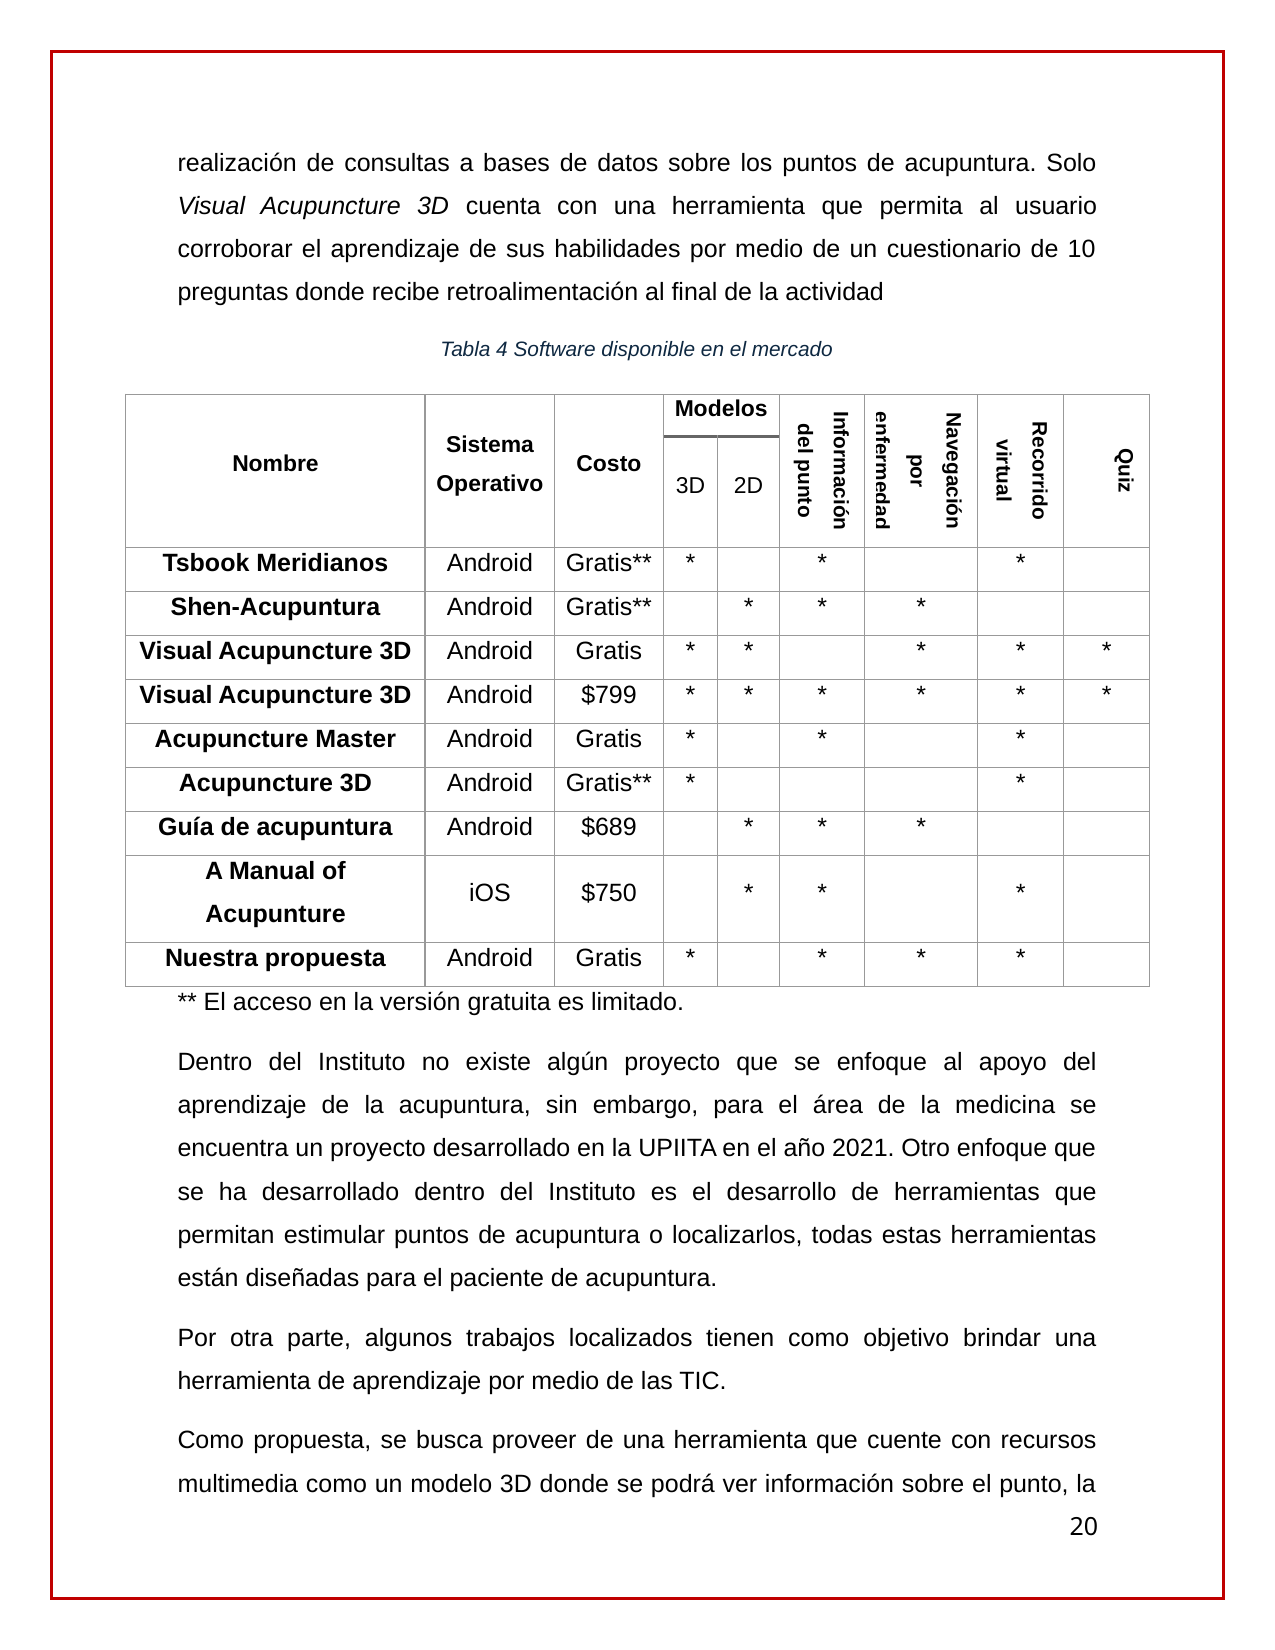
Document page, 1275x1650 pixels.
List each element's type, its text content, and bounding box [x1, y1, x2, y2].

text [177, 148, 1098, 306]
table_cell $799 [555, 680, 663, 723]
table_cell * [664, 943, 717, 986]
table_cell [1064, 724, 1149, 767]
table_cell * [780, 724, 864, 767]
table_cell * [718, 812, 779, 855]
table_cell [1064, 548, 1149, 591]
table_cell $689 [555, 812, 663, 855]
table_cell * [978, 943, 1063, 986]
table_cell * [865, 943, 977, 986]
table_cell * [780, 812, 864, 855]
table_cell * [780, 548, 864, 591]
table_cell Guía de acupuntura [126, 812, 424, 855]
table_cell [780, 636, 864, 679]
table_cell Android [426, 943, 554, 986]
table_cell [865, 768, 977, 811]
table_cell * [664, 768, 717, 811]
table_header Recorrido virtual [978, 395, 1063, 547]
table_cell * [978, 768, 1063, 811]
table_cell * [865, 636, 977, 679]
table_cell Acupuncture 3D [126, 768, 424, 811]
table_cell Gratis** [555, 548, 663, 591]
table_cell * [865, 680, 977, 723]
table_cell Tsbook Meridianos [126, 548, 424, 591]
table_cell Android [426, 636, 554, 679]
table_cell Gratis [555, 724, 663, 767]
table_cell [1064, 943, 1149, 986]
table_cell Gratis [555, 636, 663, 679]
table_cell * [718, 680, 779, 723]
table_cell * [664, 724, 717, 767]
table_cell 2D [718, 438, 779, 547]
table_cell [978, 812, 1063, 855]
table_cell Android [426, 812, 554, 855]
table_cell [664, 592, 717, 635]
table_cell [718, 724, 779, 767]
table_cell Gratis** [555, 768, 663, 811]
table_cell [865, 724, 977, 767]
table_cell [978, 592, 1063, 635]
table_cell Android [426, 768, 554, 811]
table_cell * [978, 548, 1063, 591]
table_cell [718, 548, 779, 591]
table_cell [718, 768, 779, 811]
table_cell 3D [664, 438, 717, 547]
table_cell * [718, 636, 779, 679]
table_cell * [1064, 680, 1149, 723]
table_cell * [1064, 636, 1149, 679]
table_cell [1064, 856, 1149, 942]
table_cell * [780, 680, 864, 723]
table_cell iOS [426, 856, 554, 942]
text Dentro del Instituto no existe algún proyecto que se enfoque al apoyo del aprendizaje de la acupuntura, sin embargo, para el área de la medicina se encuentra un proyecto desarrollado en la UPIITA en el año 2021. Otro enfoque que se ha desarrollado dentro del Instituto es el desarrollo de herramientas que permitan estimular puntos de acupuntura o localizarlos, todas estas herramientas están diseñadas para el paciente de acupuntura. [177, 1047, 1098, 1291]
table_header Modelos [664, 395, 779, 435]
table_cell Android [426, 592, 554, 635]
table_cell [664, 812, 717, 855]
table_cell Nuestra propuesta [126, 943, 424, 986]
text Por otra parte, algunos trabajos localizados tienen como objetivo brindar una herramienta de aprendizaje por medio de las TIC. [177, 1322, 1098, 1394]
table_cell [664, 856, 717, 942]
table_cell * [718, 592, 779, 635]
table_cell Android [426, 680, 554, 723]
table_cell [1064, 768, 1149, 811]
table_cell * [664, 548, 717, 591]
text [177, 1425, 1098, 1497]
table_cell Gratis [555, 943, 663, 986]
table_cell * [865, 592, 977, 635]
table_cell * [664, 680, 717, 723]
table_header Navegación por enfermedad [865, 395, 977, 547]
table_cell Android [426, 548, 554, 591]
table_header Nombre [126, 395, 424, 547]
table_cell * [664, 636, 717, 679]
table_cell [1064, 812, 1149, 855]
table_cell Visual Acupuncture 3D [126, 680, 424, 723]
table_cell [865, 548, 977, 591]
text Tabla 4 Software disponible en el mercado [177, 337, 1098, 361]
table_cell [1064, 592, 1149, 635]
table_cell * [718, 856, 779, 942]
table_header Información del punto [780, 395, 864, 547]
table_cell * [780, 592, 864, 635]
table_cell Shen-Acupuntura [126, 592, 424, 635]
table_cell Acupuncture Master [126, 724, 424, 767]
table_cell * [978, 680, 1063, 723]
table_cell $750 [555, 856, 663, 942]
table_cell [718, 943, 779, 986]
table_cell [780, 768, 864, 811]
table_cell * [780, 856, 864, 942]
text ** El acceso en la versión gratuita es limitado. [177, 987, 1098, 1016]
table_cell Visual Acupuncture 3D [126, 636, 424, 679]
table_cell Android [426, 724, 554, 767]
table_cell A Manual of Acupunture [126, 856, 424, 942]
table_cell * [865, 812, 977, 855]
table_cell [865, 856, 977, 942]
table_header Costo [555, 395, 663, 547]
table_cell * [978, 636, 1063, 679]
table_cell Gratis** [555, 592, 663, 635]
table_header Sistema Operativo [426, 395, 554, 547]
table_cell * [978, 856, 1063, 942]
table_cell * [780, 943, 864, 986]
table_header Quiz [1064, 395, 1149, 547]
table_cell * [978, 724, 1063, 767]
